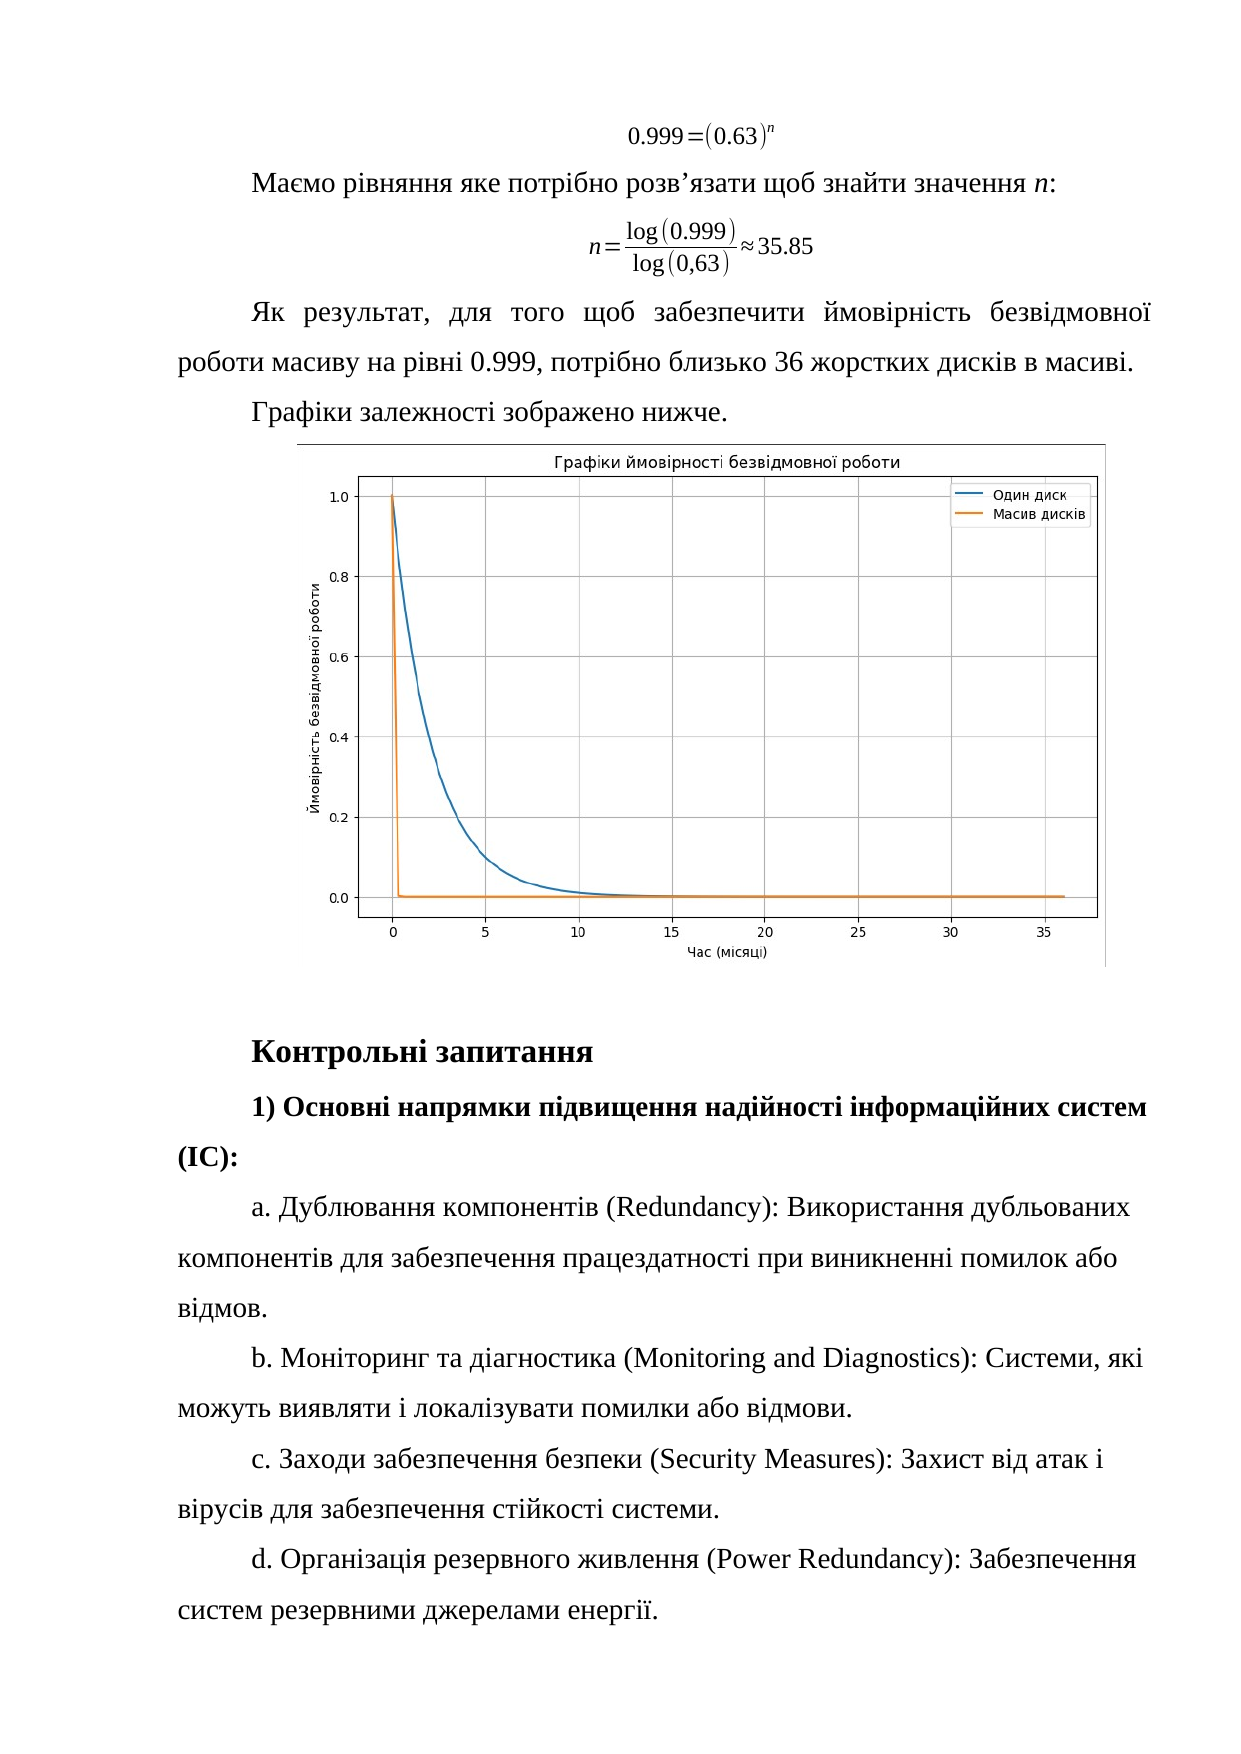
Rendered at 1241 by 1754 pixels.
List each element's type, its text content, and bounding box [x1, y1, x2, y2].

text a. Дублювання компонентів (Redundancy): Використання дубльованих компонентів для забезпечення працездатності при виникненні помилок або відмов. [177, 1189, 1152, 1323]
text d. Організація резервного живлення (Power Redundancy): Забезпечення систем резервними джерелами енергії. [177, 1542, 1152, 1625]
text 1) Основні напрямки підвищення надійності інформаційних систем (ІС): [177, 1089, 1152, 1173]
text Контрольні запитання [177, 1031, 1152, 1069]
text Як результат, для того щоб забезпечити ймовірність безвідмовної роботи масиву на рівні 0.999, потрібно близько 36 жорстких дисків в масиві. [177, 294, 1152, 378]
text c. Заходи забезпечення безпеки (Security Measures): Захист від атак і вірусів для забезпечення стійкості системи. [177, 1441, 1152, 1525]
picture [297, 444, 1106, 967]
text Графіки залежності зображено нижче. [177, 394, 1152, 428]
text Маємо рівняння яке потрібно розв’язати щоб знайти значення n: [177, 165, 1152, 199]
text b. Моніторинг та діагностика (Monitoring and Diagnostics): Системи, які можуть виявляти і локалізувати помилки або відмови. [177, 1340, 1152, 1424]
